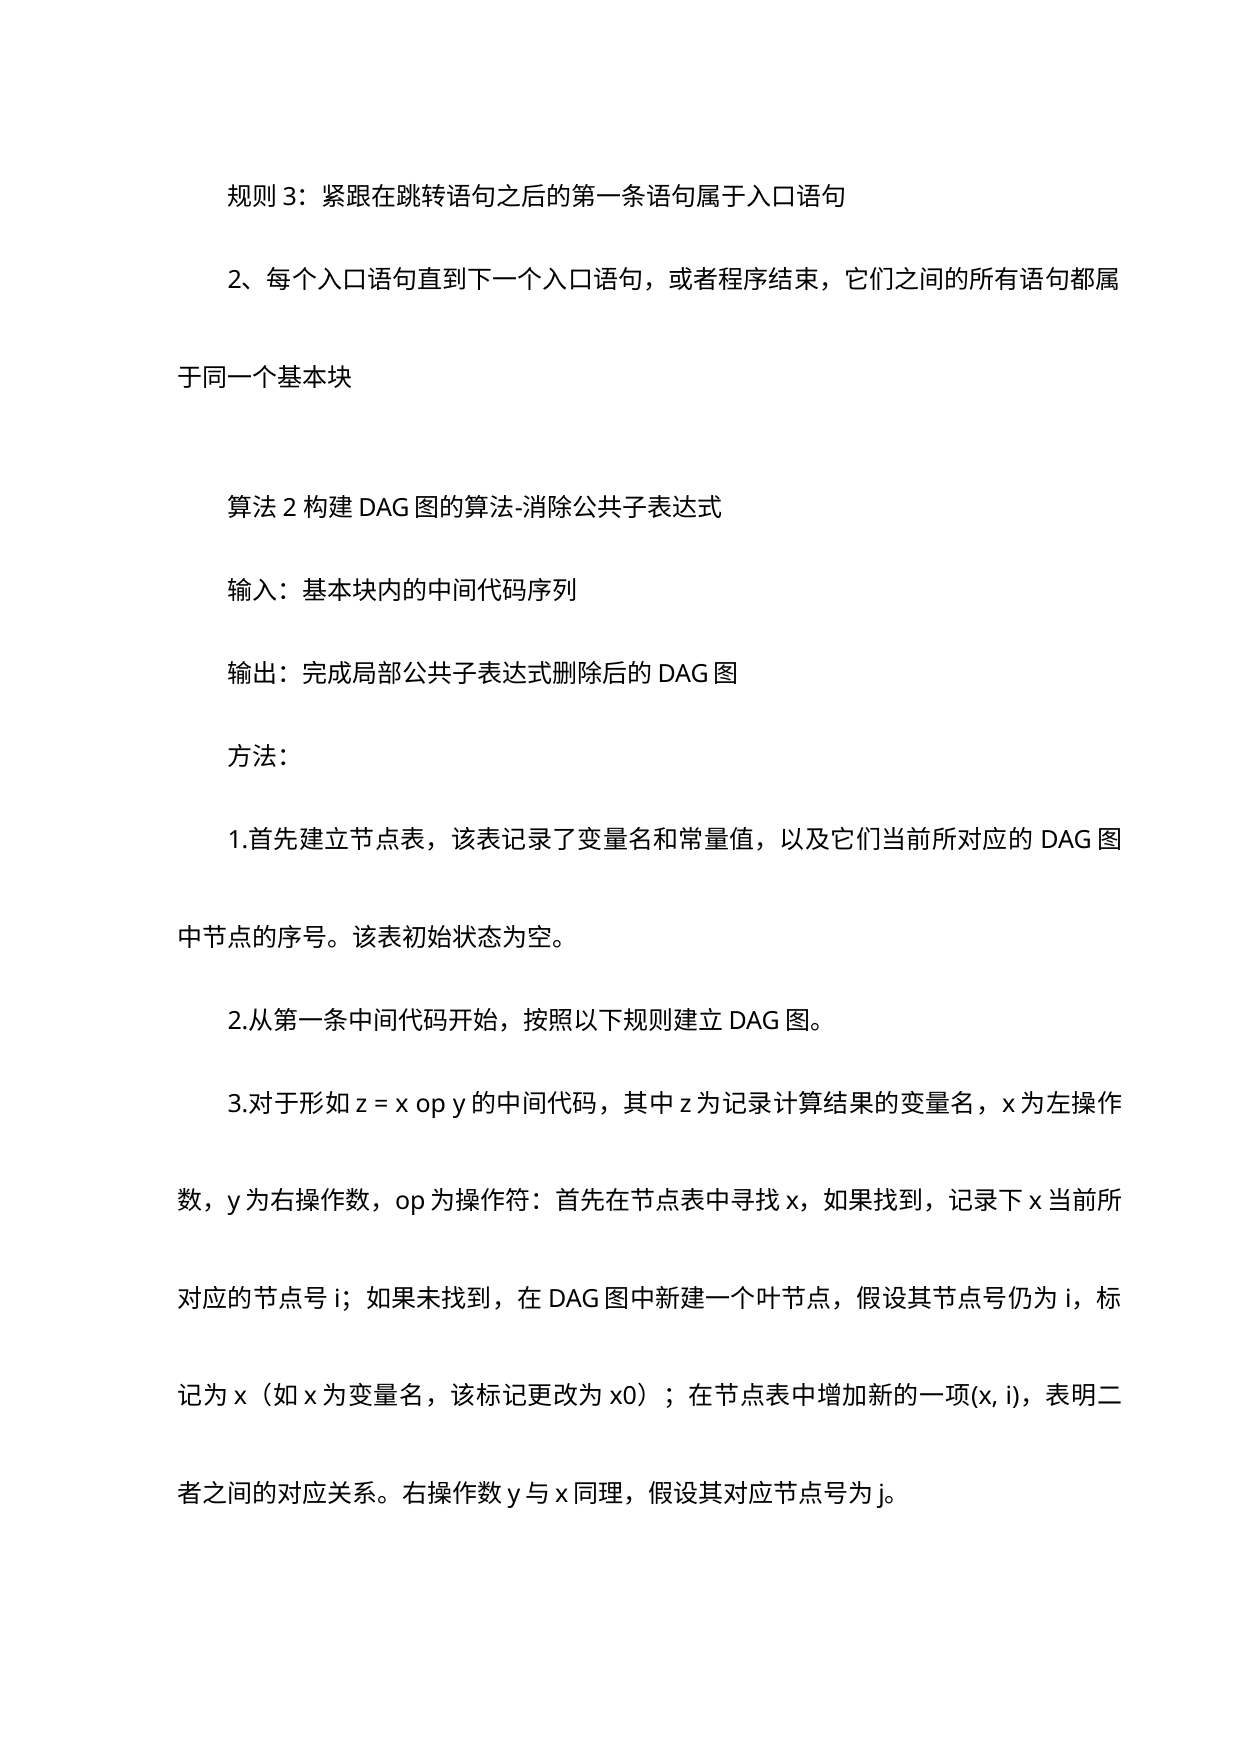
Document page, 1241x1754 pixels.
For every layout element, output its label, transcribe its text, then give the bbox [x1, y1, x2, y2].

text 1.首先建立节点表，该表记录了变量名和常量值，以及它们当前所对应的DAG图中节点的序号。该表初始状态为空。 [177, 805, 1122, 968]
text 规则3：紧跟在跳转语句之后的第一条语句属于入口语句 [177, 162, 1122, 227]
text 算法2 构建DAG图的算法-消除公共子表达式 [177, 473, 1122, 538]
text 输入：基本块内的中间代码序列 [177, 556, 1122, 621]
text 2、每个入口语句直到下一个入口语句，或者程序结束，它们之间的所有语句都属于同一个基本块 [177, 245, 1122, 408]
text 2.从第一条中间代码开始，按照以下规则建立DAG图。 [177, 986, 1122, 1051]
text 方法： [177, 722, 1122, 787]
text 输出：完成局部公共子表达式删除后的DAG图 [177, 639, 1122, 704]
text 3.对于形如z = x op y的中间代码，其中z为记录计算结果的变量名，x为左操作数，y为右操作数，op为操作符：首先在节点表中寻找x，如果找到，记录下x当前所对应的节点号i；如果未找到，在DAG图中新建一个叶节点，假设其节点号仍为i，标记为x（如x为变量名，该标记更改为x0）；在节点表中增加新的一项(x, i)，表明二者之间的对应关系。右操作数y与x同理，假设其对应节点号为j。 [177, 1069, 1122, 1524]
